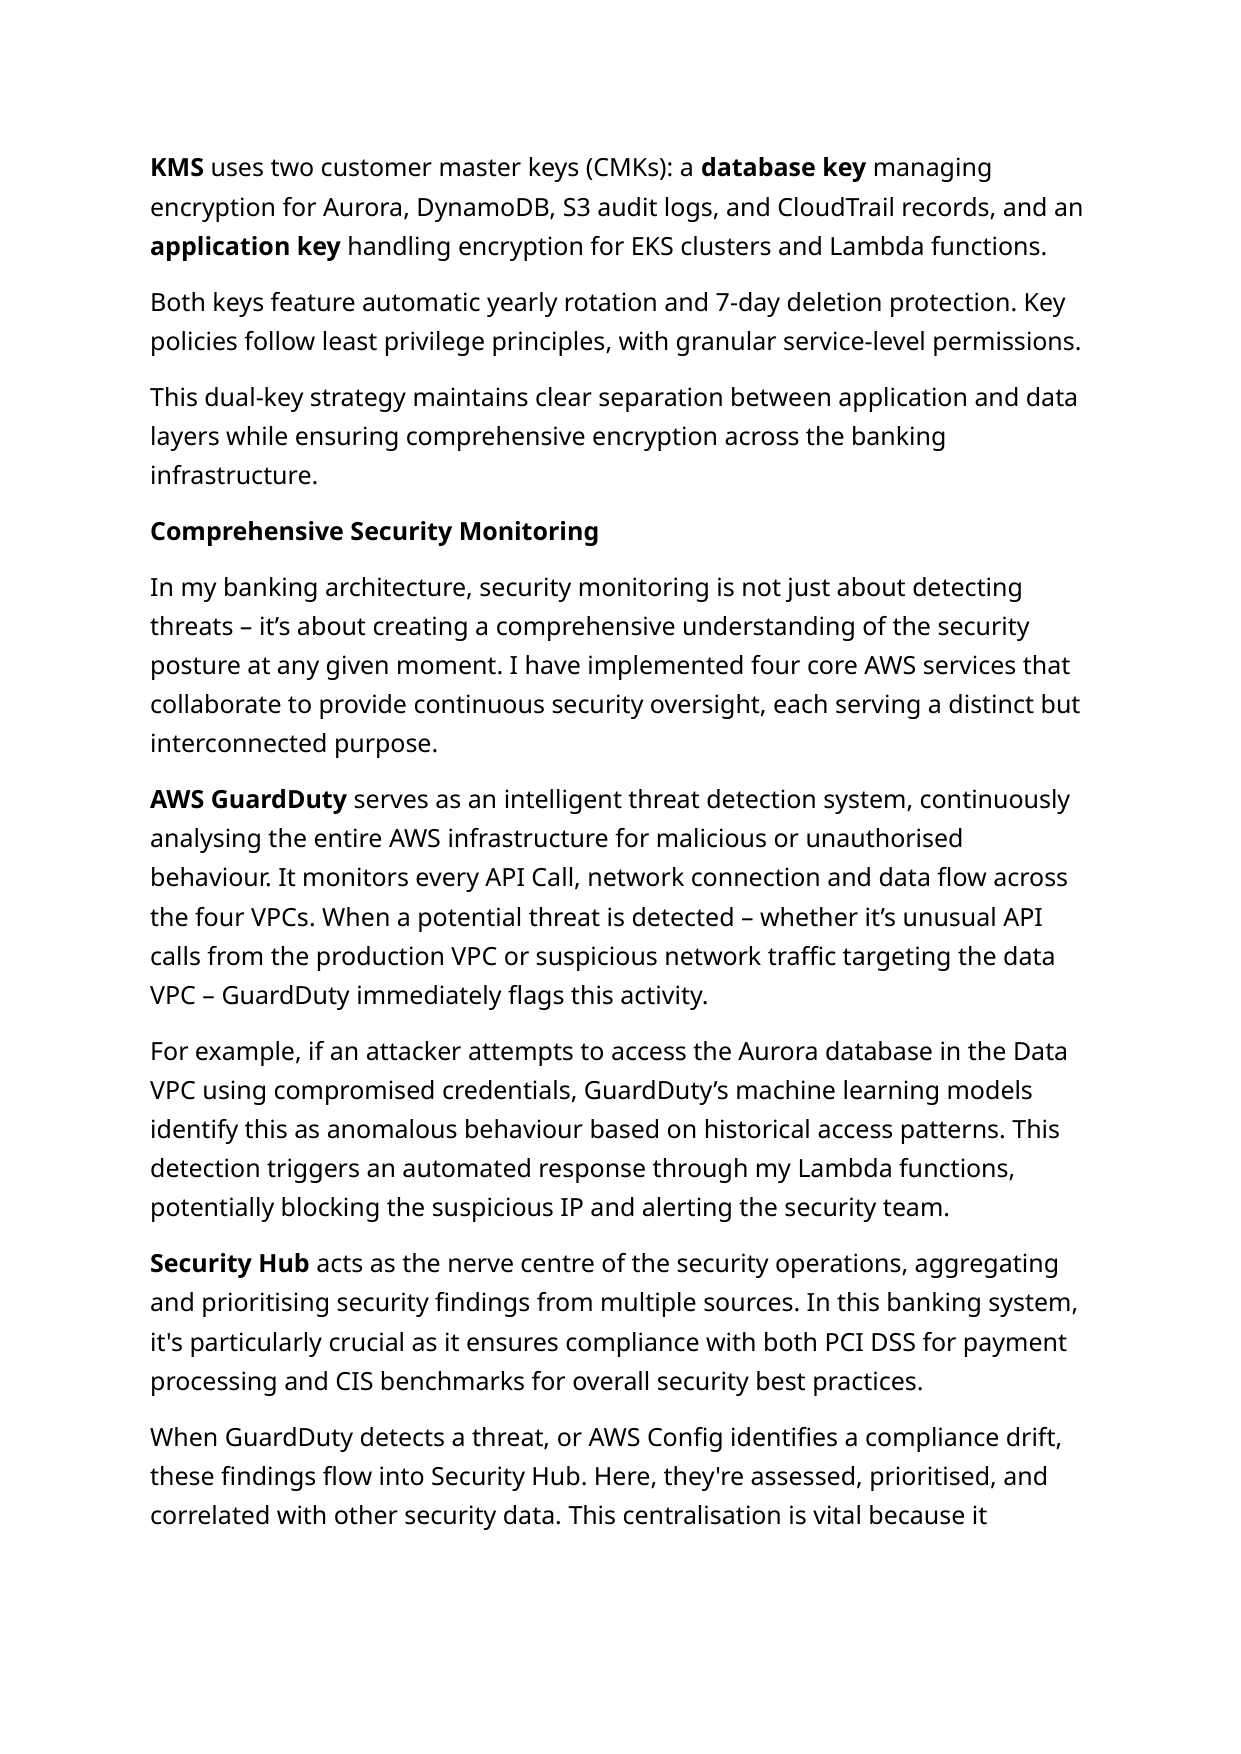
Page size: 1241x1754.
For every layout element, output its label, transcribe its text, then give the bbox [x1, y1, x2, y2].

text For example, if an attacker attempts to access the Aurora database in the Data VPC using compromised credentials, GuardDuty’s machine learning models identify this as anomalous behaviour based on historical access patterns. This detection triggers an automated response through my Lambda functions, potentially blocking the suspicious IP and alerting the security team. [150, 1033, 1090, 1224]
text Security Hub acts as the nerve centre of the security operations, aggregating and prioritising security findings from multiple sources. In this banking system, it's particularly crucial as it ensures compliance with both PCI DSS for payment processing and CIS benchmarks for overall security best practices. [150, 1246, 1090, 1397]
text AWS GuardDuty serves as an intelligent threat detection system, continuously analysing the entire AWS infrastructure for malicious or unauthorised behaviour. It monitors every API Call, network connection and data flow across the four VPCs. When a potential threat is detected – whether it’s unusual API calls from the production VPC or suspicious network traffic targeting the data VPC – GuardDuty immediately flags this activity. [150, 782, 1090, 1012]
text KMS uses two customer master keys (CMKs): a database key managing encryption for Aurora, DynamoDB, S3 audit logs, and CloudTrail records, and an application key handling encryption for EKS clusters and Lambda functions. [150, 150, 1090, 262]
text Comprehensive Security Monitoring [150, 513, 1090, 547]
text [150, 1419, 1090, 1532]
text In my banking architecture, security monitoring is not just about detecting threats – it’s about creating a comprehensive understanding of the security posture at any given moment. I have implemented four core AWS services that collaborate to provide continuous security oversight, each serving a distinct but interconnected purpose. [150, 569, 1090, 760]
text Both keys feature automatic yearly rotation and 7-day deletion protection. Key policies follow least privilege principles, with granular service-level permissions. [150, 284, 1090, 357]
text This dual-key strategy maintains clear separation between application and data layers while ensuring comprehensive encryption across the banking infrastructure. [150, 379, 1090, 492]
